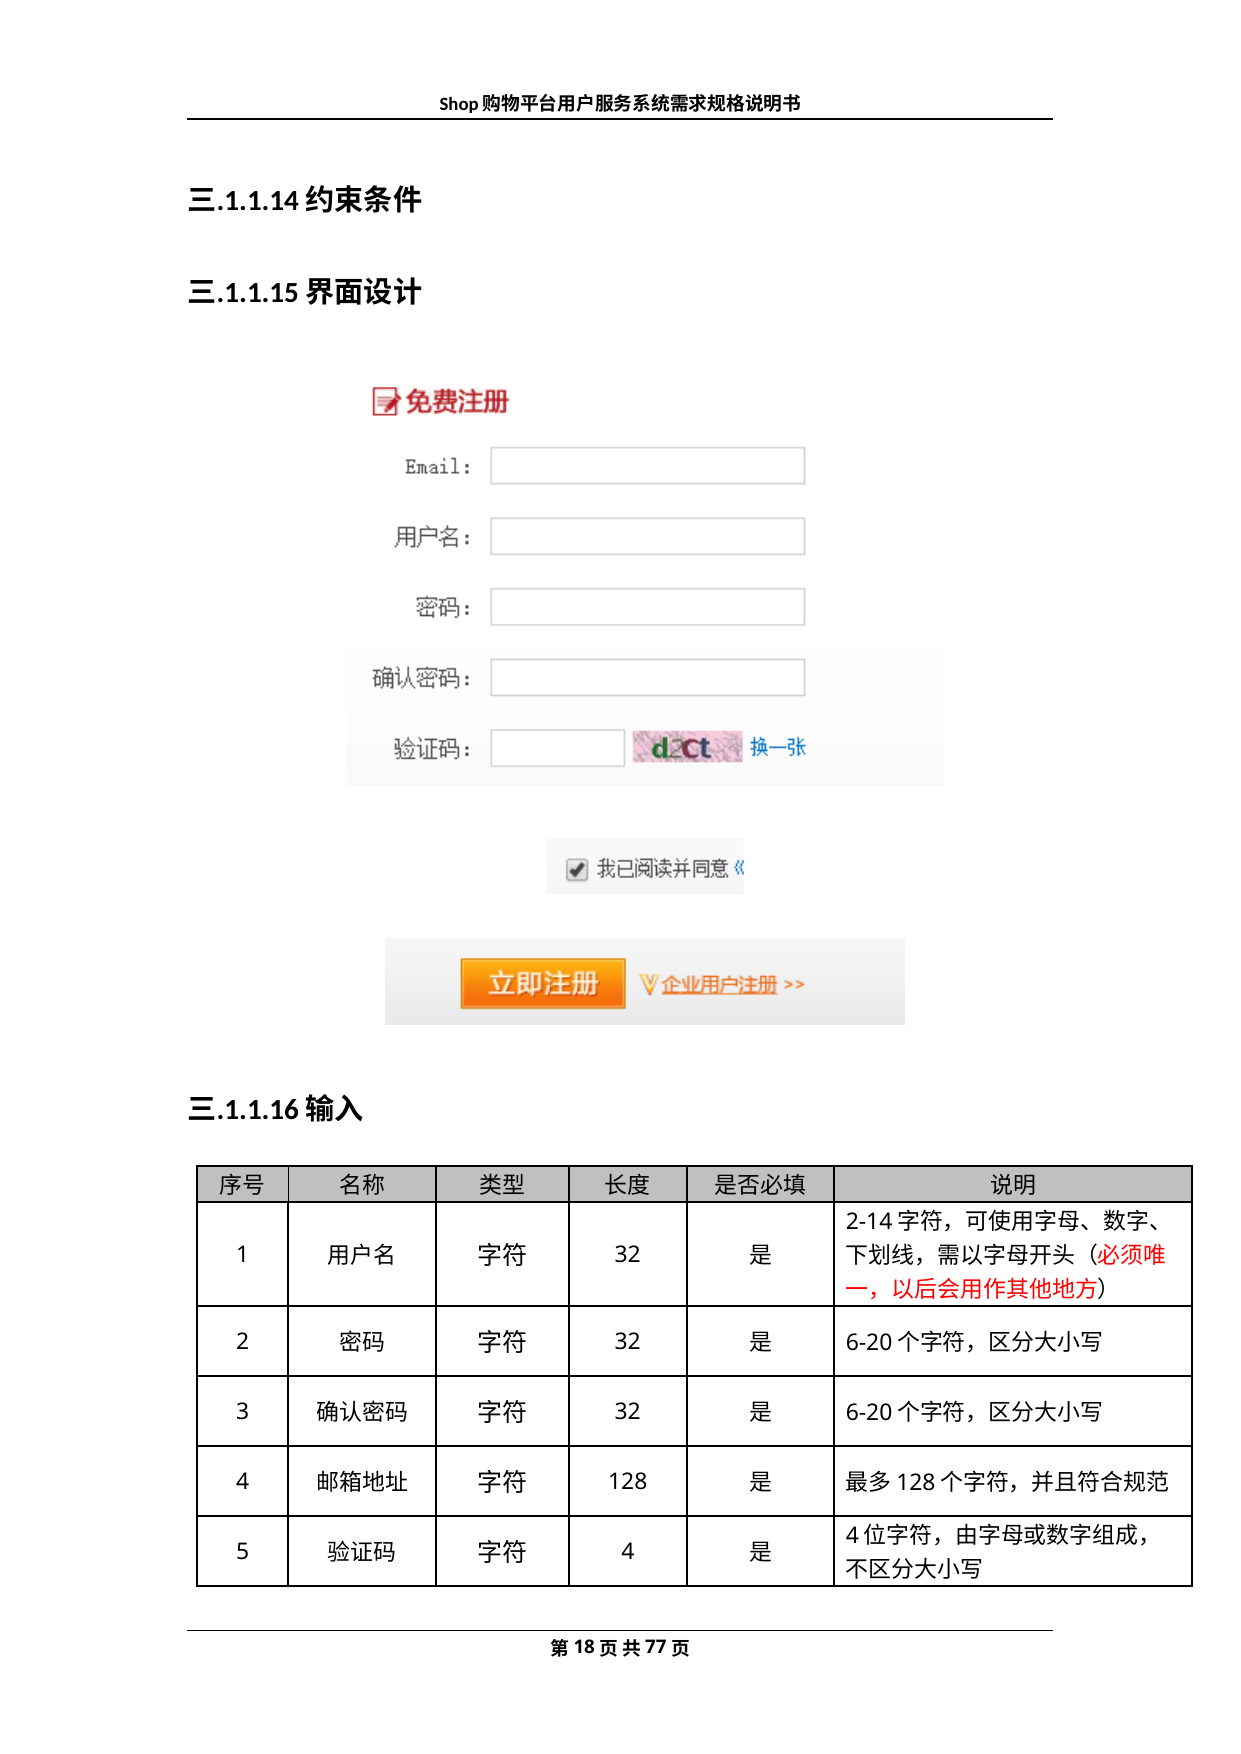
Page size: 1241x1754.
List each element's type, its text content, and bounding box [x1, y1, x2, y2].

table_cell 32 [570, 1377, 686, 1444]
table_cell 邮箱地址 [289, 1447, 435, 1514]
table_cell 是 [688, 1307, 833, 1374]
text 输入 [187, 1073, 1053, 1141]
table_cell 2-14字符，可使用字母、数字、下划线，需以字母开头（必须唯一，以后会用作其他地方） [835, 1203, 1191, 1304]
table_cell 字符 [437, 1517, 568, 1584]
table_cell 是 [688, 1447, 833, 1514]
table_cell 4位字符，由字母或数字组成，不区分大小写 [835, 1517, 1191, 1584]
table_cell 2 [198, 1307, 287, 1374]
table_cell 密码种 [289, 1307, 435, 1374]
table_cell 4 [198, 1447, 287, 1514]
table_cell 确认密码 [289, 1377, 435, 1444]
table_header 名称 [289, 1167, 435, 1201]
picture [546, 838, 744, 894]
table_cell 是 [688, 1377, 833, 1444]
table_cell 5 [198, 1517, 287, 1584]
table_cell 字符 [437, 1447, 568, 1514]
table_header 序号 [198, 1167, 288, 1201]
table_cell 是 [688, 1517, 833, 1584]
table_header 是否必填 [688, 1167, 833, 1201]
table_header 说明 [835, 1167, 1191, 1201]
picture [385, 938, 906, 1025]
table_cell 6-20个字符，区分大小写 [835, 1377, 1191, 1444]
text 界面设计 [187, 256, 1053, 324]
table_cell 1 [198, 1203, 287, 1304]
table_cell 最多128个字符，并且符合规范 [835, 1447, 1191, 1514]
table_cell 字符 [437, 1377, 568, 1444]
table_cell 128 [570, 1447, 686, 1514]
table_cell 6-20个字符，区分大小写 [835, 1307, 1191, 1374]
table_header 类型 [437, 1167, 568, 1201]
table_cell 字符 [437, 1307, 568, 1374]
table_cell 用户名 [289, 1203, 435, 1304]
text 约束条件 [187, 164, 1053, 232]
table_cell 是 [688, 1203, 833, 1304]
table_header 长度 [570, 1167, 686, 1201]
table_cell 验证码 [289, 1517, 435, 1584]
table_cell 32 [570, 1307, 686, 1374]
table_cell 32 [570, 1203, 686, 1304]
table_cell 字符 [437, 1203, 568, 1304]
table_cell 3 [198, 1377, 287, 1444]
picture [346, 364, 945, 786]
table_cell 4 [570, 1517, 686, 1584]
